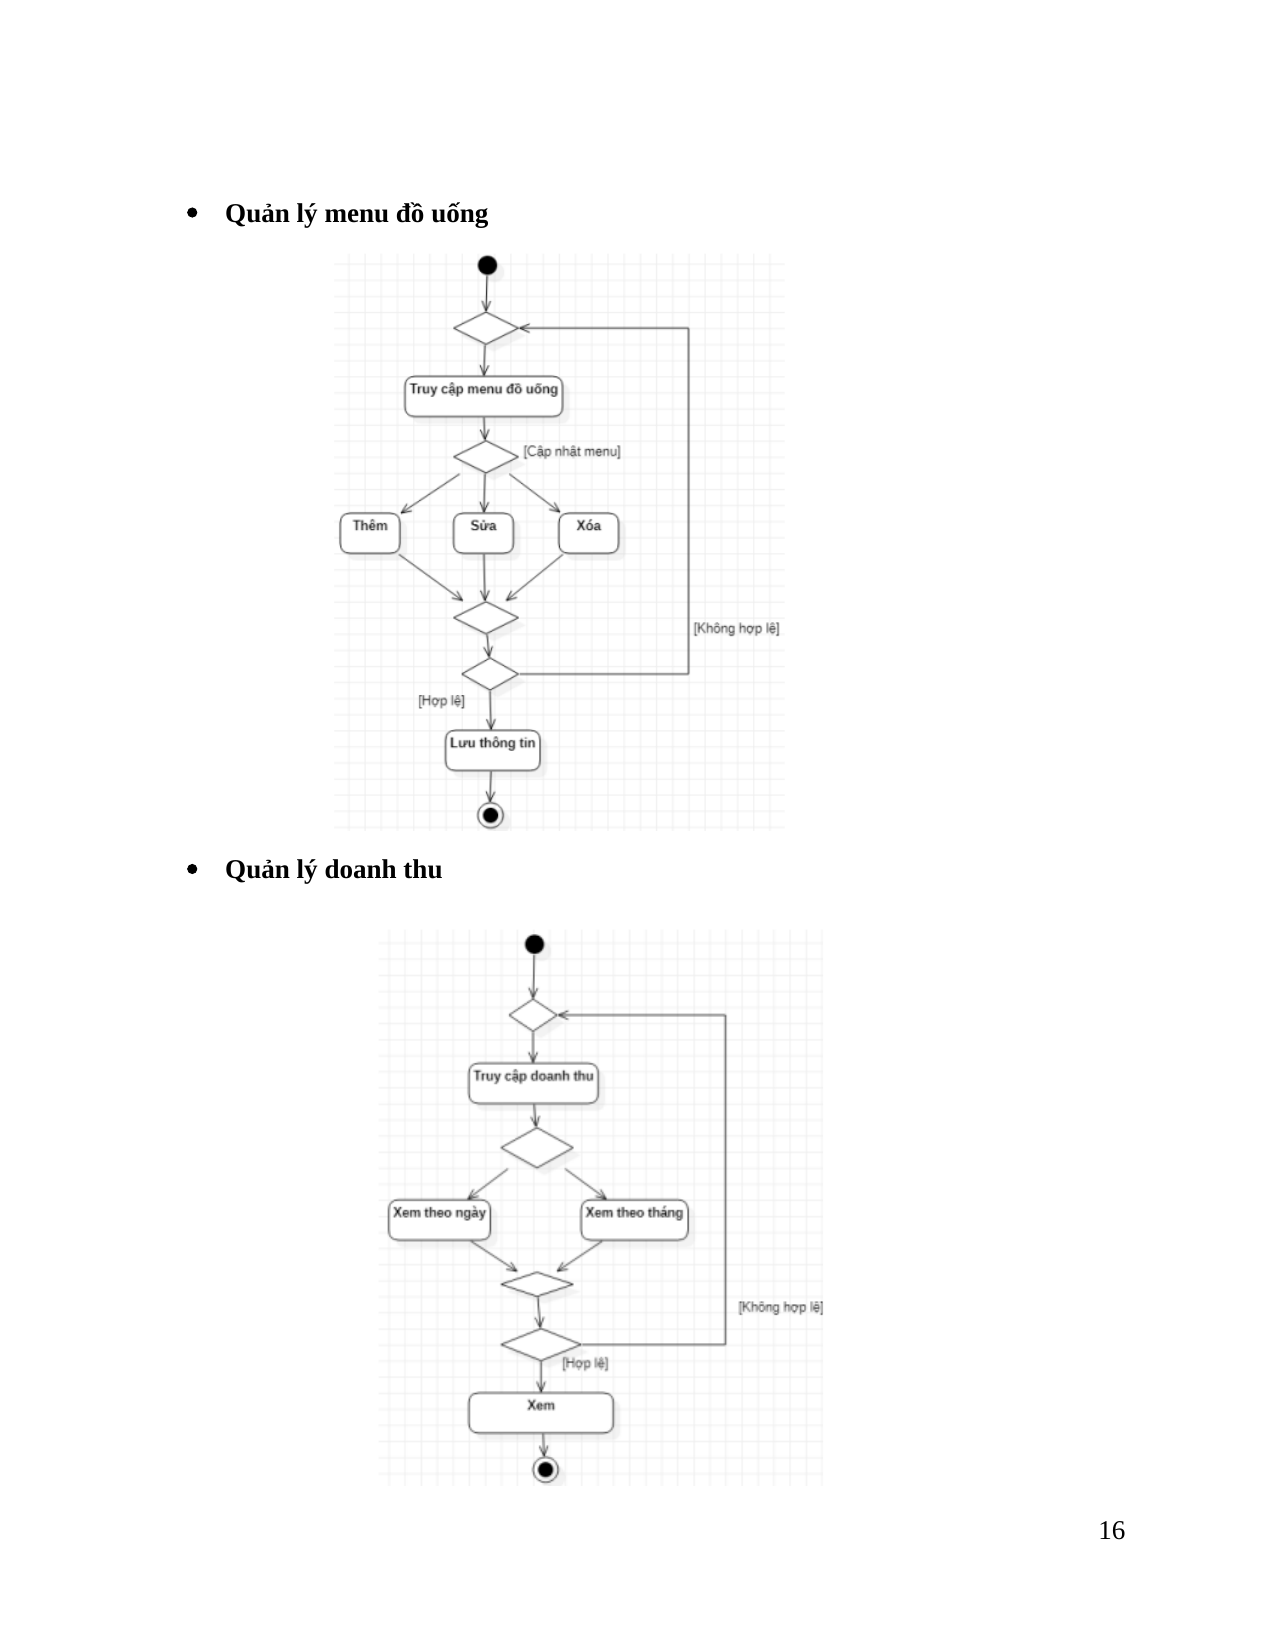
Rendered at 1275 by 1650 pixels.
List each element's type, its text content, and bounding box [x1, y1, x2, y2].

picture [327, 249, 786, 831]
picture [373, 927, 823, 1483]
list Quản lý menu đồ uống [187, 197, 1125, 228]
list Quản lý doanh thu [187, 853, 1125, 884]
